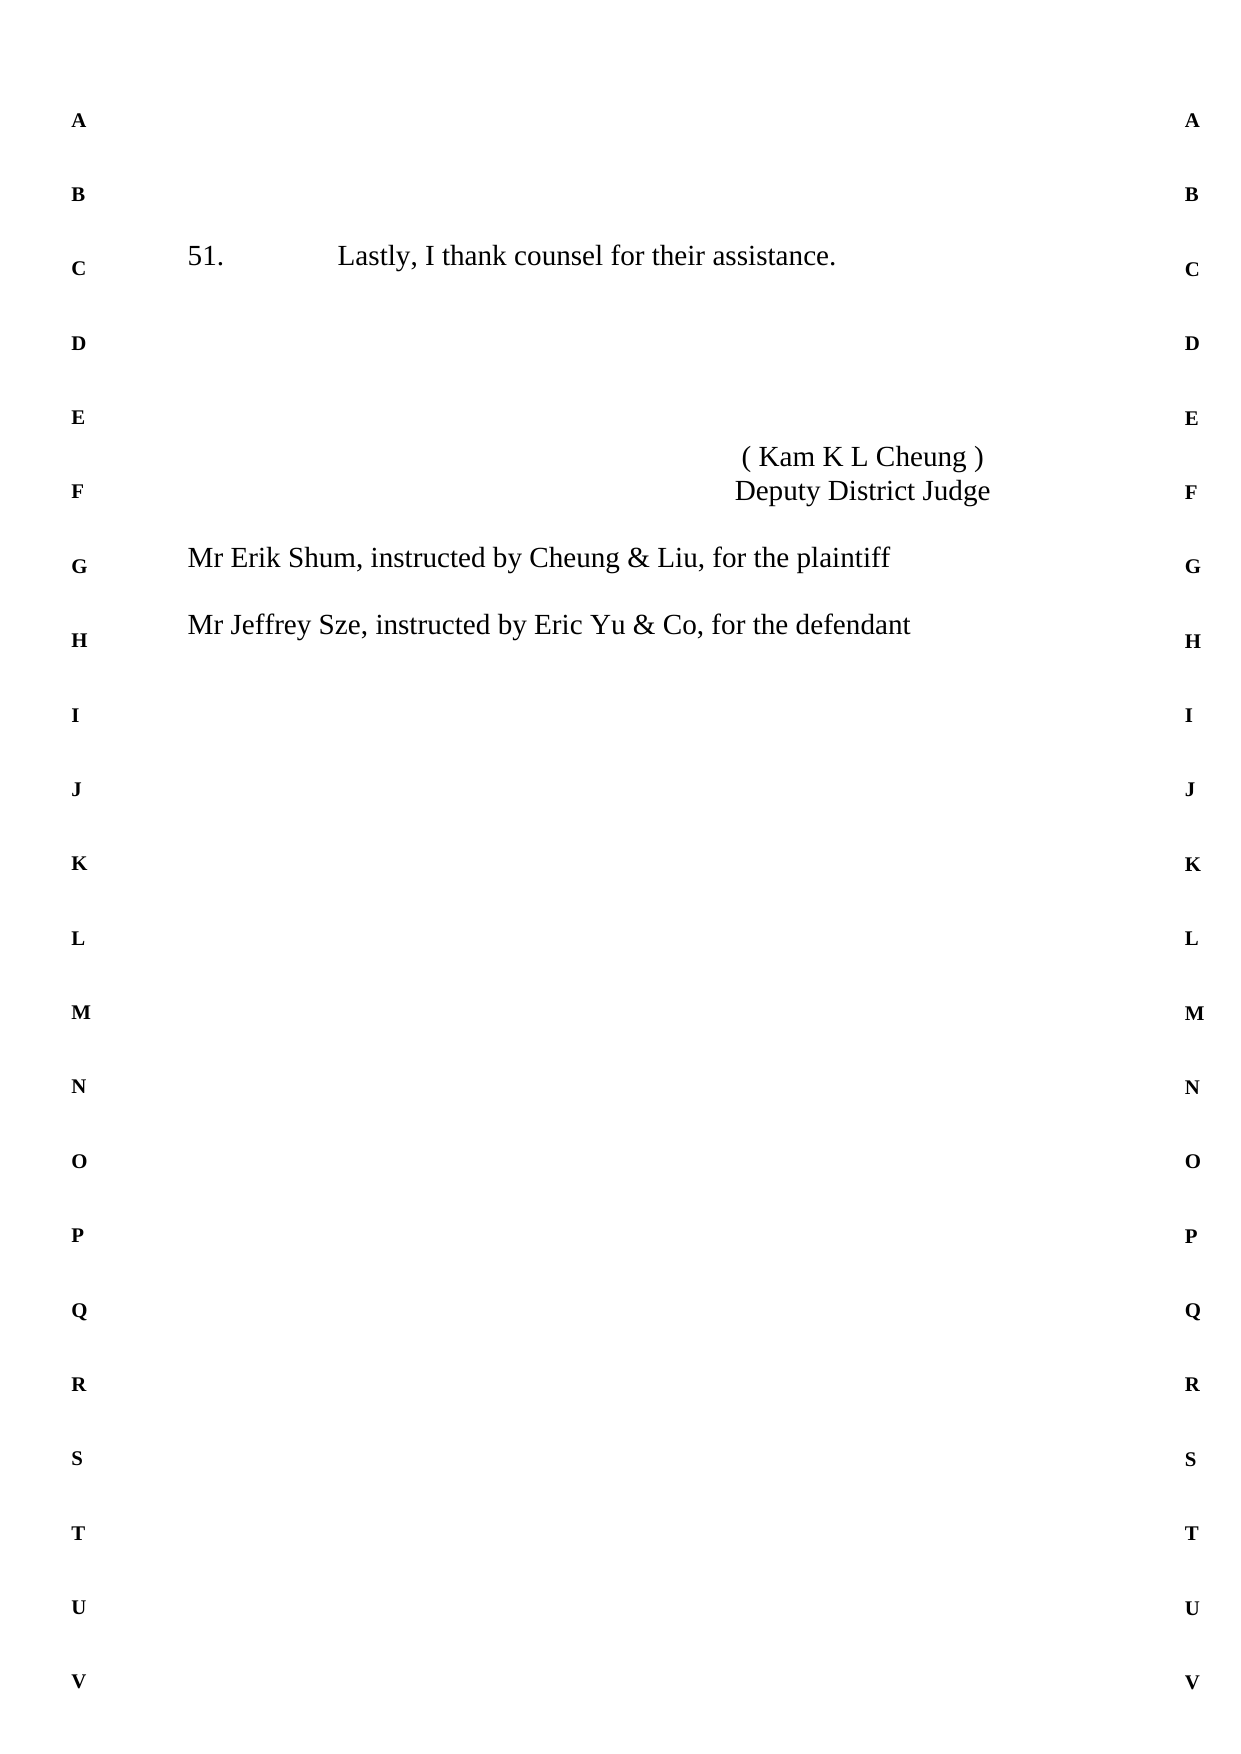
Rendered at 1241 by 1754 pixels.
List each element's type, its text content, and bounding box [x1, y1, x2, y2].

list Lastly, I thank counsel for their assistance. [187, 238, 1053, 271]
text Mr Jeffrey Sze, instructed by Eric Yu & Co, for the defendant [187, 607, 1053, 640]
text Deputy District Judge [187, 473, 1053, 506]
text Mr Erik Shum, instructed by Cheung & Liu, for the plaintiff [187, 540, 1053, 573]
text ( Kam K L Cheung ) [187, 439, 1053, 473]
